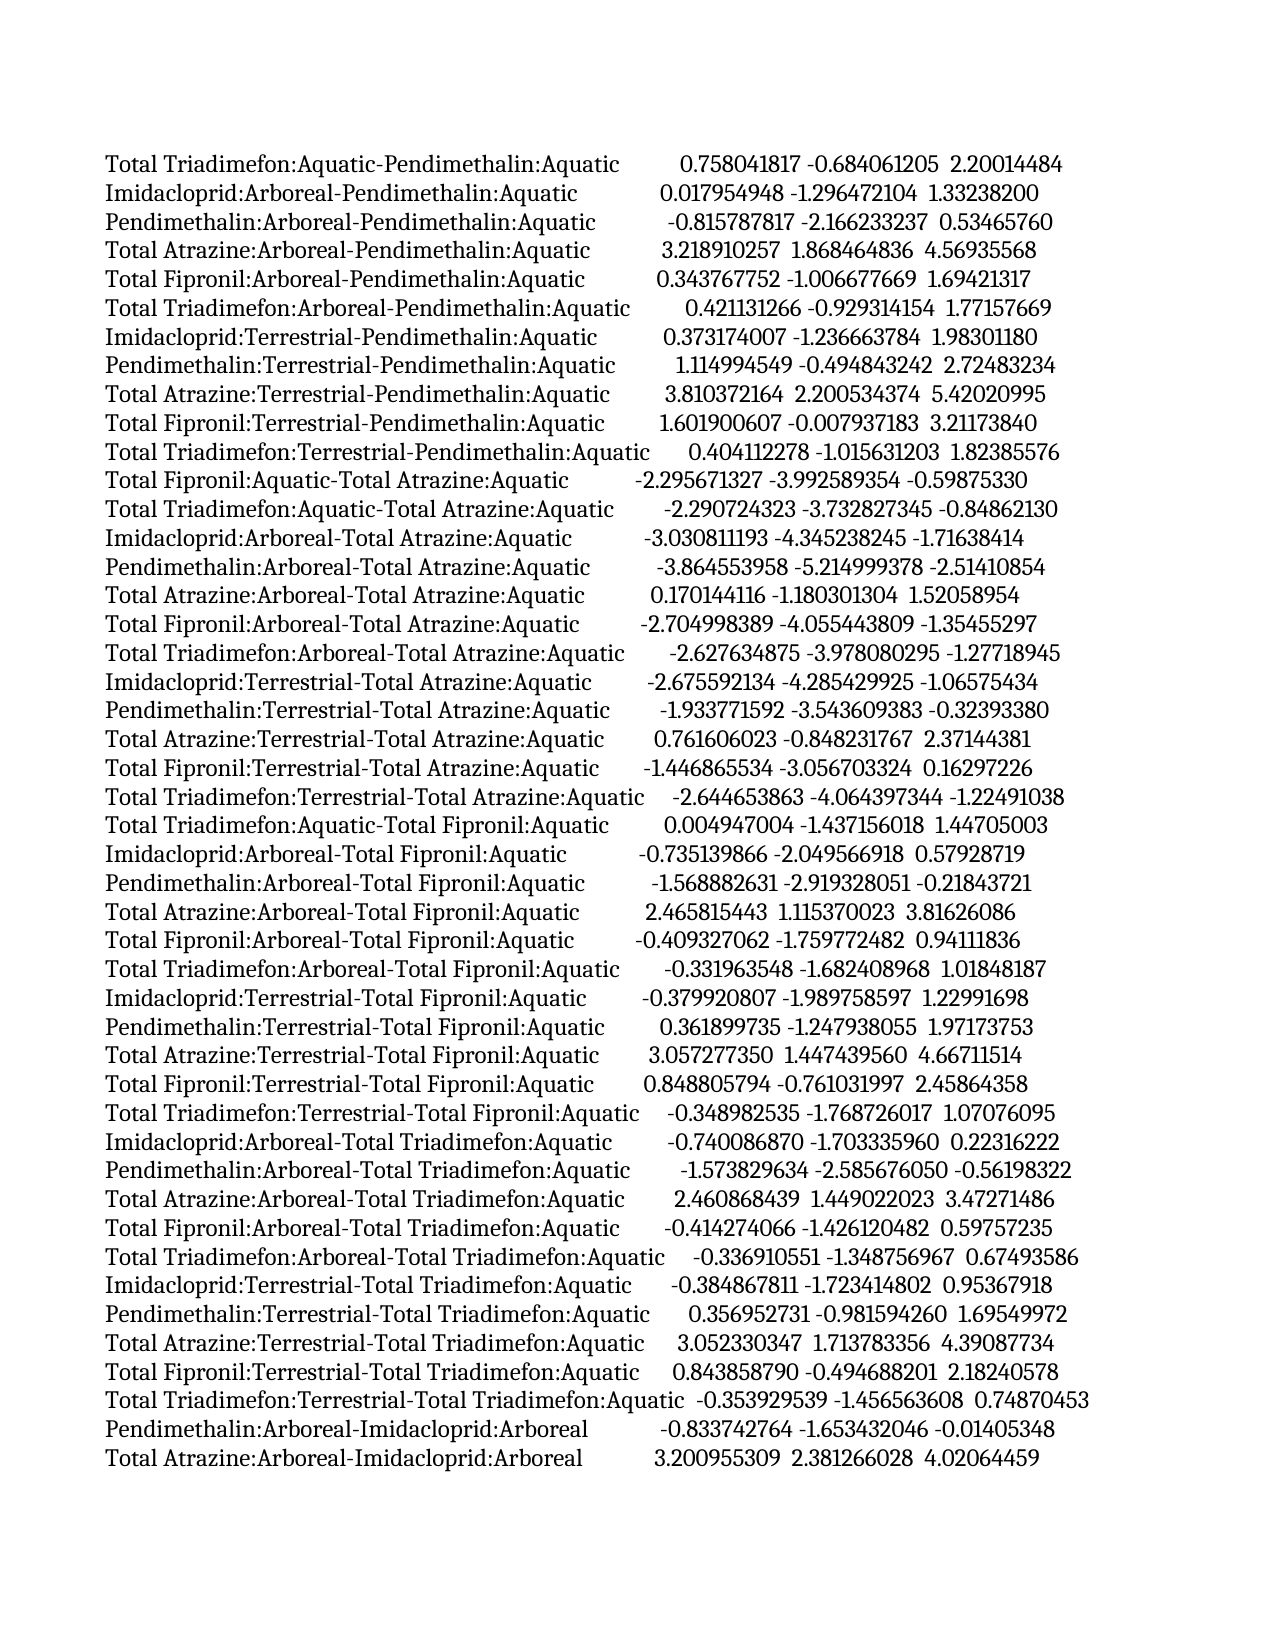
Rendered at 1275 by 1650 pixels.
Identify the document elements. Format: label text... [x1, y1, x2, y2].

text Pendimethalin:Arboreal-Total Fipronil:Aquatic -1.568882631 -2.919328051 -0.21843721 [105, 869, 1170, 897]
text Total Atrazine:Terrestrial-Total Fipronil:Aquatic 3.057277350 1.447439560 4.66711514 [105, 1041, 1170, 1070]
text Total Triadimefon:Terrestrial-Total Atrazine:Aquatic -2.644653863 -4.064397344 -1.22491038 [105, 782, 1170, 811]
text Total Fipronil:Terrestrial-Pendimethalin:Aquatic 1.601900607 -0.007937183 3.21173840 [105, 409, 1170, 437]
text Total Atrazine:Arboreal-Total Fipronil:Aquatic 2.465815443 1.115370023 3.81626086 [105, 897, 1170, 926]
text Total Fipronil:Arboreal-Total Triadimefon:Aquatic -0.414274066 -1.426120482 0.59757235 [105, 1214, 1170, 1242]
text Total Atrazine:Terrestrial-Total Atrazine:Aquatic 0.761606023 -0.848231767 2.37144381 [105, 725, 1170, 754]
text Total Atrazine:Arboreal-Total Atrazine:Aquatic 0.170144116 -1.180301304 1.52058954 [105, 581, 1170, 610]
text Total Fipronil:Arboreal-Total Atrazine:Aquatic -2.704998389 -4.055443809 -1.35455297 [105, 610, 1170, 639]
text Imidacloprid:Arboreal-Total Triadimefon:Aquatic -0.740086870 -1.703335960 0.22316222 [105, 1127, 1170, 1156]
text Imidacloprid:Arboreal-Pendimethalin:Aquatic 0.017954948 -1.296472104 1.33238200 [105, 179, 1170, 207]
text Imidacloprid:Terrestrial-Total Triadimefon:Aquatic -0.384867811 -1.723414802 0.95367918 [105, 1271, 1170, 1300]
text Total Atrazine:Terrestrial-Pendimethalin:Aquatic 3.810372164 2.200534374 5.42020995 [105, 380, 1170, 409]
text Imidacloprid:Arboreal-Total Fipronil:Aquatic -0.735139866 -2.049566918 0.57928719 [105, 840, 1170, 869]
text Imidacloprid:Arboreal-Total Atrazine:Aquatic -3.030811193 -4.345238245 -1.71638414 [105, 524, 1170, 552]
text Total Fipronil:Terrestrial-Total Atrazine:Aquatic -1.446865534 -3.056703324 0.16297226 [105, 754, 1170, 782]
text Total Triadimefon:Aquatic-Total Fipronil:Aquatic 0.004947004 -1.437156018 1.44705003 [105, 811, 1170, 840]
text Total Triadimefon:Arboreal-Total Triadimefon:Aquatic -0.336910551 -1.348756967 0.67493586 [105, 1242, 1170, 1271]
text Total Fipronil:Terrestrial-Total Triadimefon:Aquatic 0.843858790 -0.494688201 2.18240578 [105, 1357, 1170, 1386]
text Total Triadimefon:Arboreal-Total Fipronil:Aquatic -0.331963548 -1.682408968 1.01848187 [105, 955, 1170, 984]
text Pendimethalin:Terrestrial-Total Triadimefon:Aquatic 0.356952731 -0.981594260 1.69549972 [105, 1300, 1170, 1329]
text Total Triadimefon:Terrestrial-Total Fipronil:Aquatic -0.348982535 -1.768726017 1.07076095 [105, 1099, 1170, 1127]
text Pendimethalin:Terrestrial-Total Atrazine:Aquatic -1.933771592 -3.543609383 -0.32393380 [105, 696, 1170, 725]
text Total Triadimefon:Terrestrial-Pendimethalin:Aquatic 0.404112278 -1.015631203 1.82385576 [105, 437, 1170, 466]
text Total Atrazine:Arboreal-Total Triadimefon:Aquatic 2.460868439 1.449022023 3.47271486 [105, 1185, 1170, 1214]
text Imidacloprid:Terrestrial-Total Fipronil:Aquatic -0.379920807 -1.989758597 1.22991698 [105, 984, 1170, 1012]
text Pendimethalin:Terrestrial-Pendimethalin:Aquatic 1.114994549 -0.494843242 2.72483234 [105, 351, 1170, 380]
text Total Atrazine:Arboreal-Imidacloprid:Arboreal 3.200955309 2.381266028 4.02064459 [105, 1444, 1170, 1472]
text Total Triadimefon:Aquatic-Total Atrazine:Aquatic -2.290724323 -3.732827345 -0.84862130 [105, 495, 1170, 524]
text Imidacloprid:Terrestrial-Total Atrazine:Aquatic -2.675592134 -4.285429925 -1.06575434 [105, 667, 1170, 696]
text Total Triadimefon:Arboreal-Pendimethalin:Aquatic 0.421131266 -0.929314154 1.77157669 [105, 294, 1170, 322]
text Pendimethalin:Arboreal-Pendimethalin:Aquatic -0.815787817 -2.166233237 0.53465760 [105, 207, 1170, 236]
text Pendimethalin:Arboreal-Total Triadimefon:Aquatic -1.573829634 -2.585676050 -0.56198322 [105, 1156, 1170, 1185]
text Total Fipronil:Arboreal-Pendimethalin:Aquatic 0.343767752 -1.006677669 1.69421317 [105, 265, 1170, 294]
text Pendimethalin:Terrestrial-Total Fipronil:Aquatic 0.361899735 -1.247938055 1.97173753 [105, 1012, 1170, 1041]
text Imidacloprid:Terrestrial-Pendimethalin:Aquatic 0.373174007 -1.236663784 1.98301180 [105, 322, 1170, 351]
text Total Atrazine:Arboreal-Pendimethalin:Aquatic 3.218910257 1.868464836 4.56935568 [105, 236, 1170, 265]
text Pendimethalin:Arboreal-Total Atrazine:Aquatic -3.864553958 -5.214999378 -2.51410854 [105, 552, 1170, 581]
text Total Fipronil:Aquatic-Total Atrazine:Aquatic -2.295671327 -3.992589354 -0.59875330 [105, 466, 1170, 495]
text Total Triadimefon:Arboreal-Total Atrazine:Aquatic -2.627634875 -3.978080295 -1.27718945 [105, 639, 1170, 667]
text Total Triadimefon:Aquatic-Pendimethalin:Aquatic 0.758041817 -0.684061205 2.20014484 [105, 150, 1170, 179]
text Total Fipronil:Arboreal-Total Fipronil:Aquatic -0.409327062 -1.759772482 0.94111836 [105, 926, 1170, 955]
text Total Atrazine:Terrestrial-Total Triadimefon:Aquatic 3.052330347 1.713783356 4.39087734 [105, 1329, 1170, 1357]
text Total Triadimefon:Terrestrial-Total Triadimefon:Aquatic -0.353929539 -1.456563608 0.74870453 [105, 1386, 1170, 1415]
text Total Fipronil:Terrestrial-Total Fipronil:Aquatic 0.848805794 -0.761031997 2.45864358 [105, 1070, 1170, 1099]
text Pendimethalin:Arboreal-Imidacloprid:Arboreal -0.833742764 -1.653432046 -0.01405348 [105, 1415, 1170, 1444]
